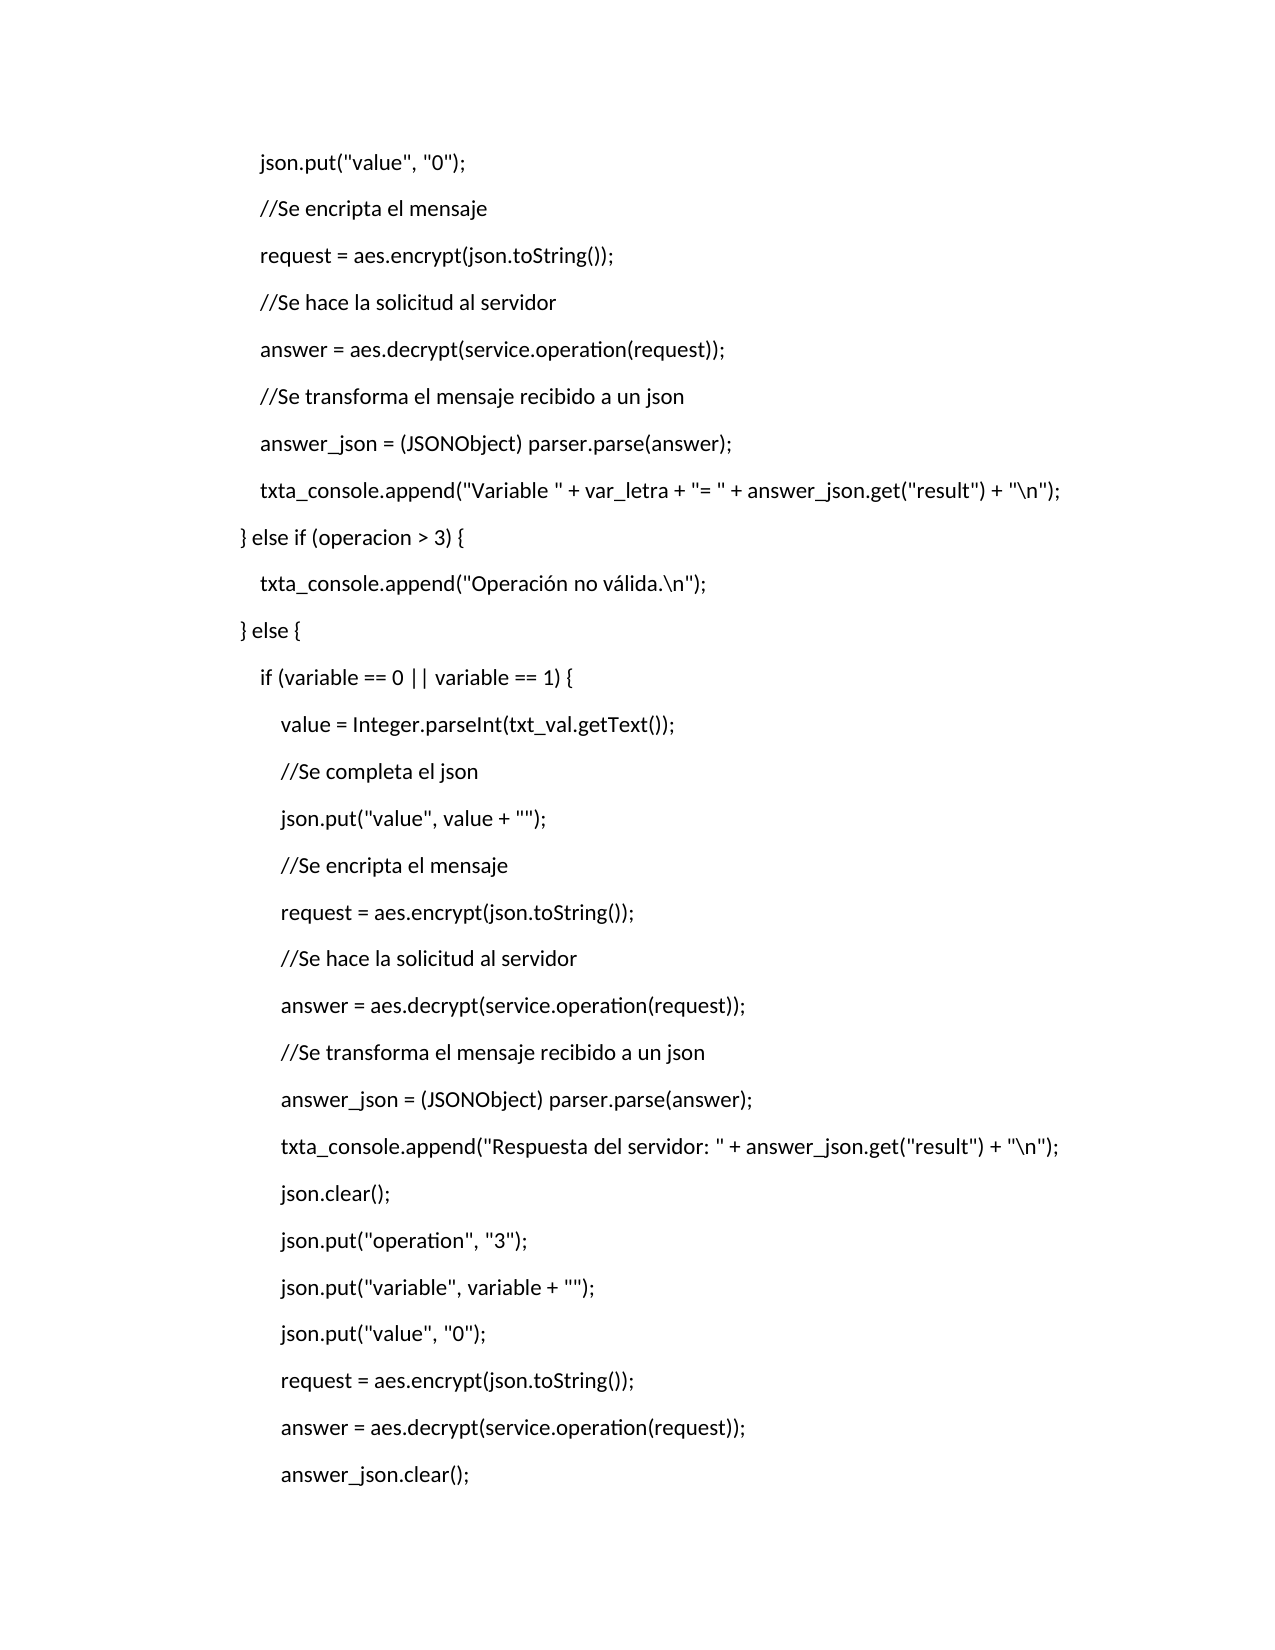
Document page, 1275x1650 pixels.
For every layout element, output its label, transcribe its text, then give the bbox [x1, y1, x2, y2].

text json.put("variable", variable + ""); [177, 1273, 1098, 1301]
text //Se transforma el mensaje recibido a un json [177, 382, 1098, 410]
text //Se encripta el mensaje [177, 194, 1098, 222]
text answer = aes.decrypt(service.operation(request)); [177, 1413, 1098, 1441]
text answer_json.clear(); [177, 1460, 1098, 1488]
text value = Integer.parseInt(txt_val.getText()); [177, 710, 1098, 738]
text request = aes.encrypt(json.toString()); [177, 241, 1098, 269]
text //Se hace la solicitud al servidor [177, 944, 1098, 972]
text request = aes.encrypt(json.toString()); [177, 1366, 1098, 1394]
text } else if (operacion > 3) { [177, 523, 1098, 551]
text //Se hace la solicitud al servidor [177, 288, 1098, 316]
text json.put("value", "0"); [177, 148, 1098, 176]
text answer_json = (JSONObject) parser.parse(answer); [177, 429, 1098, 457]
text json.clear(); [177, 1179, 1098, 1207]
text if (variable == 0 || variable == 1) { [177, 663, 1098, 691]
text txta_console.append("Respuesta del servidor: " + answer_json.get("result") + "\n"); [177, 1132, 1098, 1160]
text txta_console.append("Variable " + var_letra + "= " + answer_json.get("result") + "\n"); [177, 476, 1098, 504]
text answer_json = (JSONObject) parser.parse(answer); [177, 1085, 1098, 1113]
text json.put("operation", "3"); [177, 1226, 1098, 1254]
text answer = aes.decrypt(service.operation(request)); [177, 335, 1098, 363]
text //Se completa el json [177, 757, 1098, 785]
text answer = aes.decrypt(service.operation(request)); [177, 991, 1098, 1019]
text } else { [177, 616, 1098, 644]
text request = aes.encrypt(json.toString()); [177, 898, 1098, 926]
text txta_console.append("Operación no válida.\n"); [177, 569, 1098, 597]
text //Se transforma el mensaje recibido a un json [177, 1038, 1098, 1066]
text json.put("value", "0"); [177, 1319, 1098, 1347]
text //Se encripta el mensaje [177, 851, 1098, 879]
text json.put("value", value + ""); [177, 804, 1098, 832]
